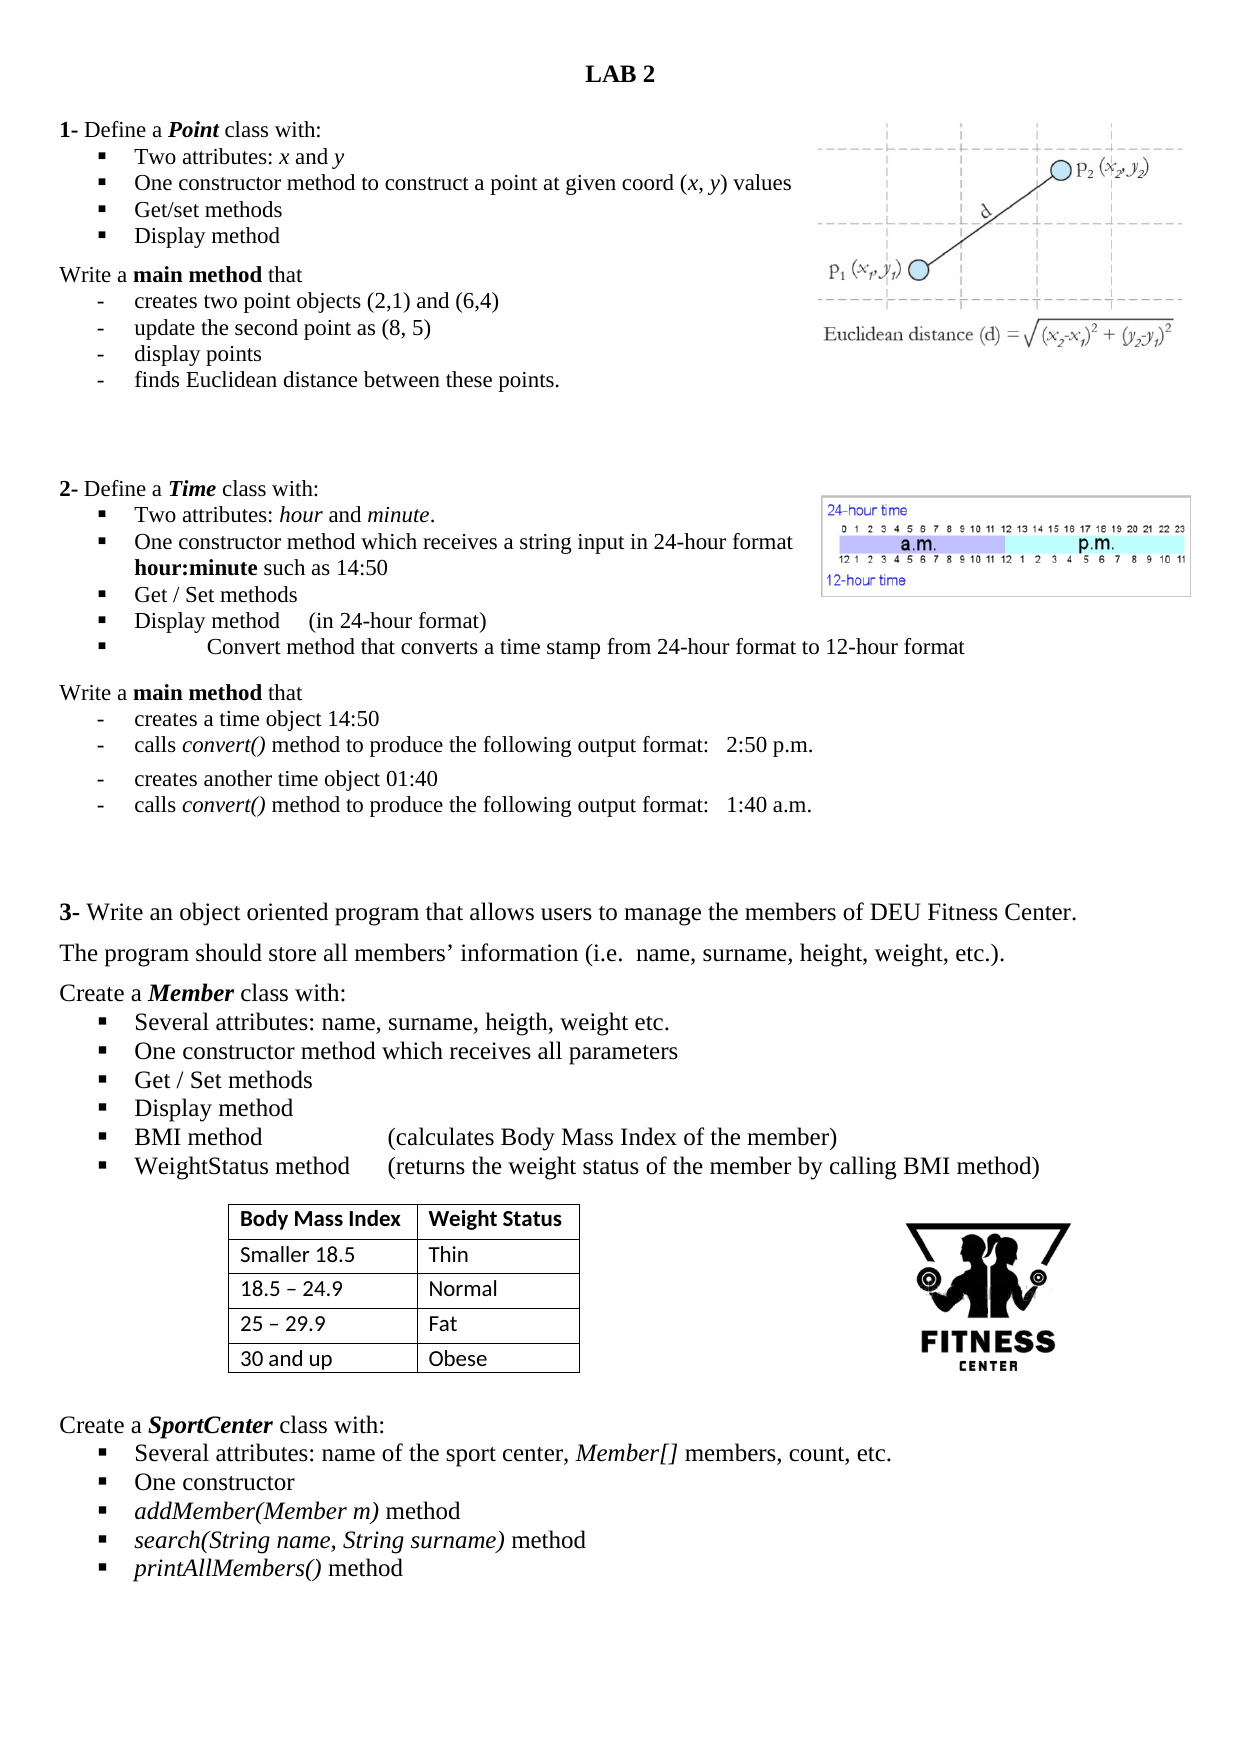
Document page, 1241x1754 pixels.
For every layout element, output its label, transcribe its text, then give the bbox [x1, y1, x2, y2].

list printAllMembers() method [97, 1553, 1181, 1582]
table_cell 30 and up [229, 1344, 417, 1372]
list search(String name, String surname) method [97, 1525, 1181, 1553]
list creates another time object 01:40 [97, 765, 1181, 792]
text 2- Define a Time class with: [59, 475, 1181, 502]
table_cell Thin [418, 1240, 579, 1273]
list calls convert() method to produce the following output format: 1:40 a.m. [97, 792, 1181, 818]
list Display method [97, 222, 808, 248]
list Convert method that converts a time stamp from 24-hour format to 12-hour format [97, 633, 1181, 660]
picture [808, 110, 1191, 362]
list Several attributes: name, surname, heigth, weight etc. [97, 1007, 1181, 1036]
picture [821, 495, 1191, 597]
list Several attributes: name of the sport center, Member[] members, count, etc. [97, 1438, 1181, 1467]
table_cell Fat [418, 1309, 579, 1343]
list Two attributes: x and y [97, 143, 808, 169]
list display points [97, 340, 1181, 366]
text hour:minute such as 14:50 [134, 554, 821, 581]
list Get / Set methods [97, 1065, 1181, 1093]
text The program should store all members’ information (i.e. name, surname, height, weight, etc.). [59, 938, 1181, 966]
list One constructor method to construct a point at given coord (x, y) values [97, 169, 808, 196]
list Get / Set methods [97, 581, 1181, 607]
list creates a time object 14:50 [97, 705, 1181, 732]
list finds Euclidean distance between these points. [97, 366, 1181, 393]
table_header Body Mass Index [229, 1205, 417, 1239]
list creates two point objects (2,1) and (6,4) [97, 287, 808, 314]
text 3- Write an object oriented program that allows users to manage the members of DEU Fitness Center. [59, 897, 1181, 926]
text Create a Member class with: [59, 978, 1181, 1007]
list Display method [97, 1093, 1181, 1122]
table_header Weight Status [418, 1205, 579, 1239]
list BMI method (calculates Body Mass Index of the member) [97, 1122, 1181, 1151]
table_cell 25 – 29.9 [229, 1309, 417, 1343]
list calls convert() method to produce the following output format: 2:50 p.m. [97, 732, 1181, 758]
list Get/set methods [97, 196, 808, 222]
list One constructor method which receives all parameters [97, 1036, 1181, 1065]
text Create a SportCenter class with: [59, 1410, 1181, 1438]
list WeightStatus method (returns the weight status of the member by calling BMI method) [97, 1151, 1181, 1180]
table_cell Smaller 18.5 [229, 1240, 417, 1273]
list update the second point as (8, 5) [97, 314, 808, 340]
text LAB 2 [59, 59, 1181, 88]
list Two attributes: hour and minute. [97, 502, 821, 528]
text 1- Define a Point class with: [59, 117, 808, 143]
text Write a main method that [59, 679, 1181, 705]
list One constructor method which receives a string input in 24-hour format [97, 528, 821, 554]
list addMember(Member m) method [97, 1496, 1181, 1525]
list Display method (in 24-hour format) [97, 607, 1181, 633]
table_cell Obese [418, 1344, 579, 1372]
table_cell 18.5 – 24.9 [229, 1274, 417, 1308]
picture [901, 1218, 1074, 1374]
text Write a main method that [59, 261, 808, 287]
list One constructor [97, 1467, 1181, 1496]
table_cell Normal [418, 1274, 579, 1308]
